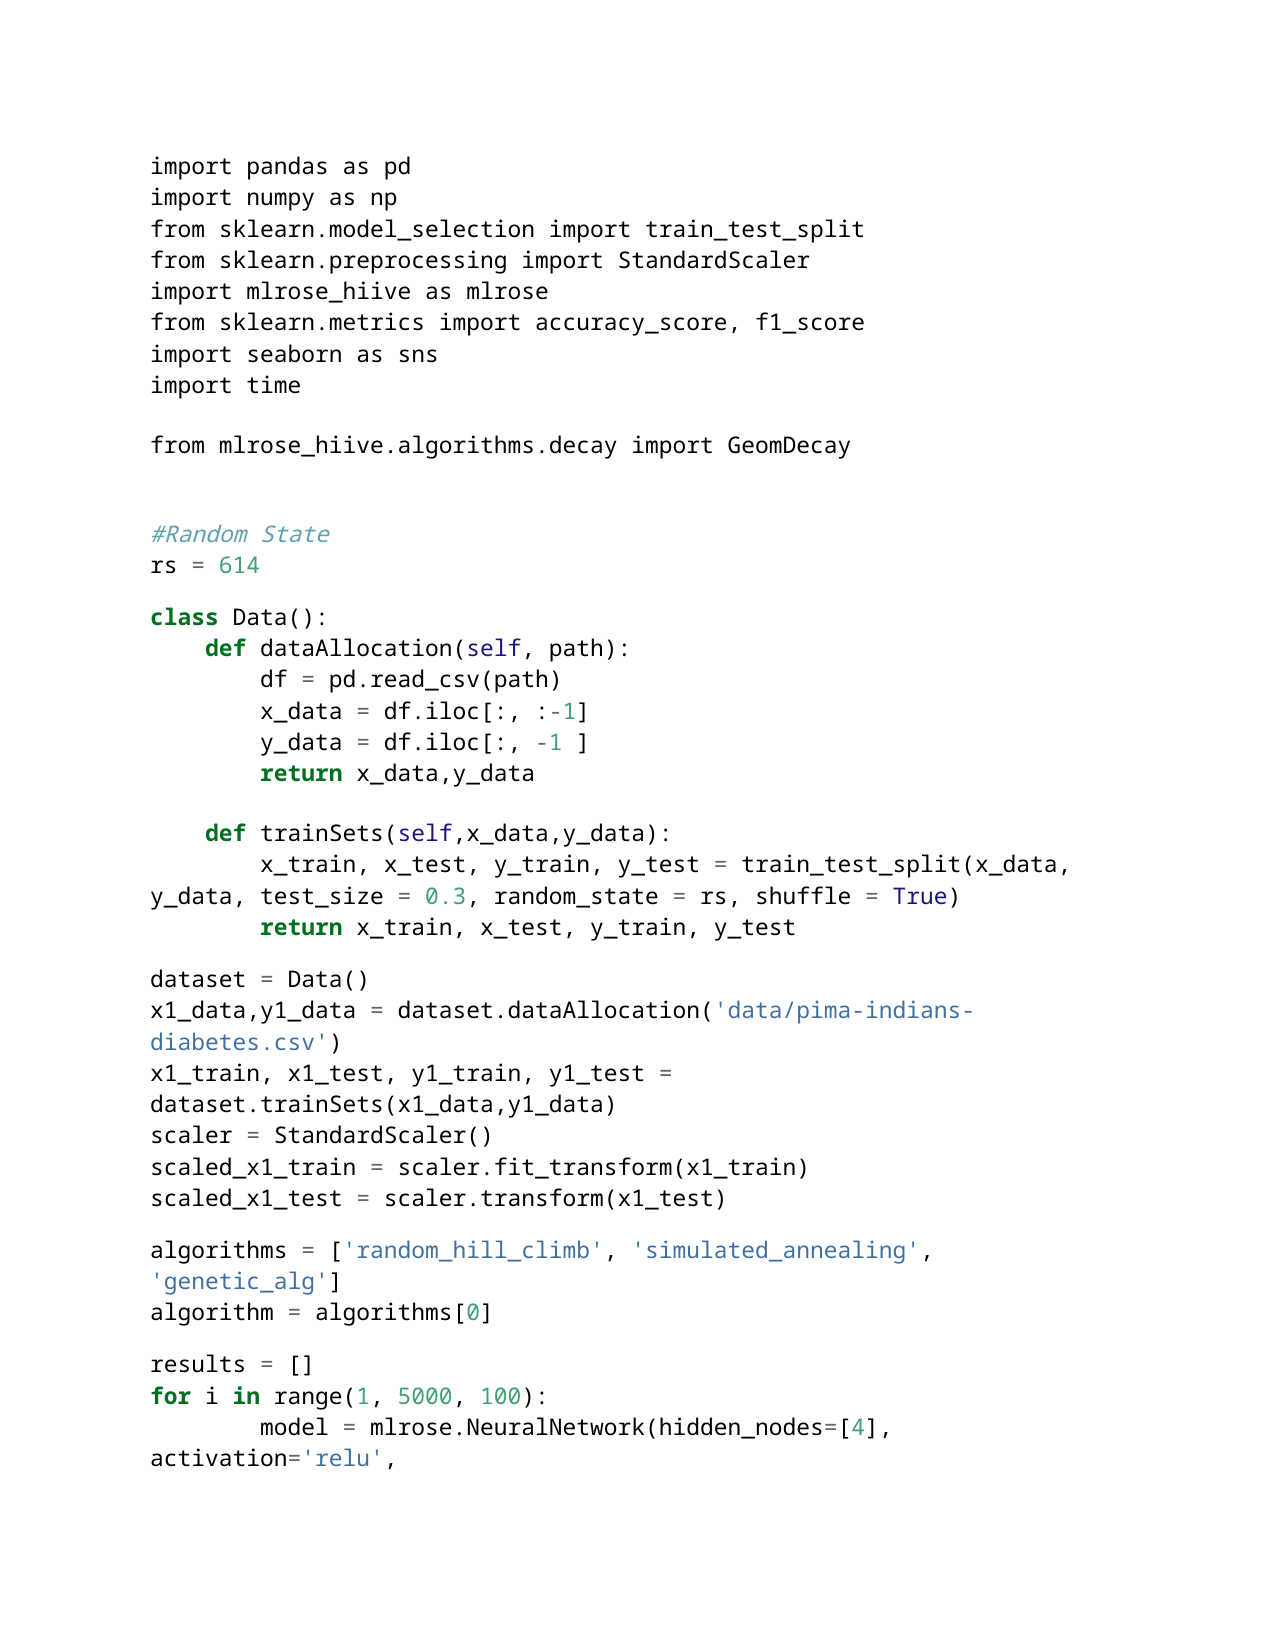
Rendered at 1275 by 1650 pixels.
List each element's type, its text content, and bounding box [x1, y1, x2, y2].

text import pandas as pd import numpy as np from sklearn.model_selection import train_test_split from sklearn.preprocessing import StandardScaler import mlrose_hiive as mlrose from sklearn.metrics import accuracy_score, f1_score import seaborn as sns import time from mlrose_hiive.algorithms.decay import GeomDecay #Random State rs = 614 [150, 150, 1125, 580]
text algorithms = ['random_hill_climb', 'simulated_annealing', 'genetic_alg'] algorithm = algorithms[0] [150, 1234, 1125, 1327]
text class Data(): def dataAllocation(self, path): df = pd.read_csv(path) x_data = df.iloc[:, :-1] y_data = df.iloc[:, -1 ] return x_data,y_data def trainSets(self,x_data,y_data): x_train, x_test, y_train, y_test = train_test_split(x_data, y_data, test_size = 0.3, random_state = rs, shuffle = True) return x_train, x_test, y_train, y_test [150, 601, 1125, 942]
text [150, 1348, 1125, 1473]
text dataset = Data() x1_data,y1_data = dataset.dataAllocation('data/pima-indians-diabetes.csv') x1_train, x1_test, y1_train, y1_test = dataset.trainSets(x1_data,y1_data) scaler = StandardScaler() scaled_x1_train = scaler.fit_transform(x1_train) scaled_x1_test = scaler.transform(x1_test) [150, 963, 1125, 1213]
